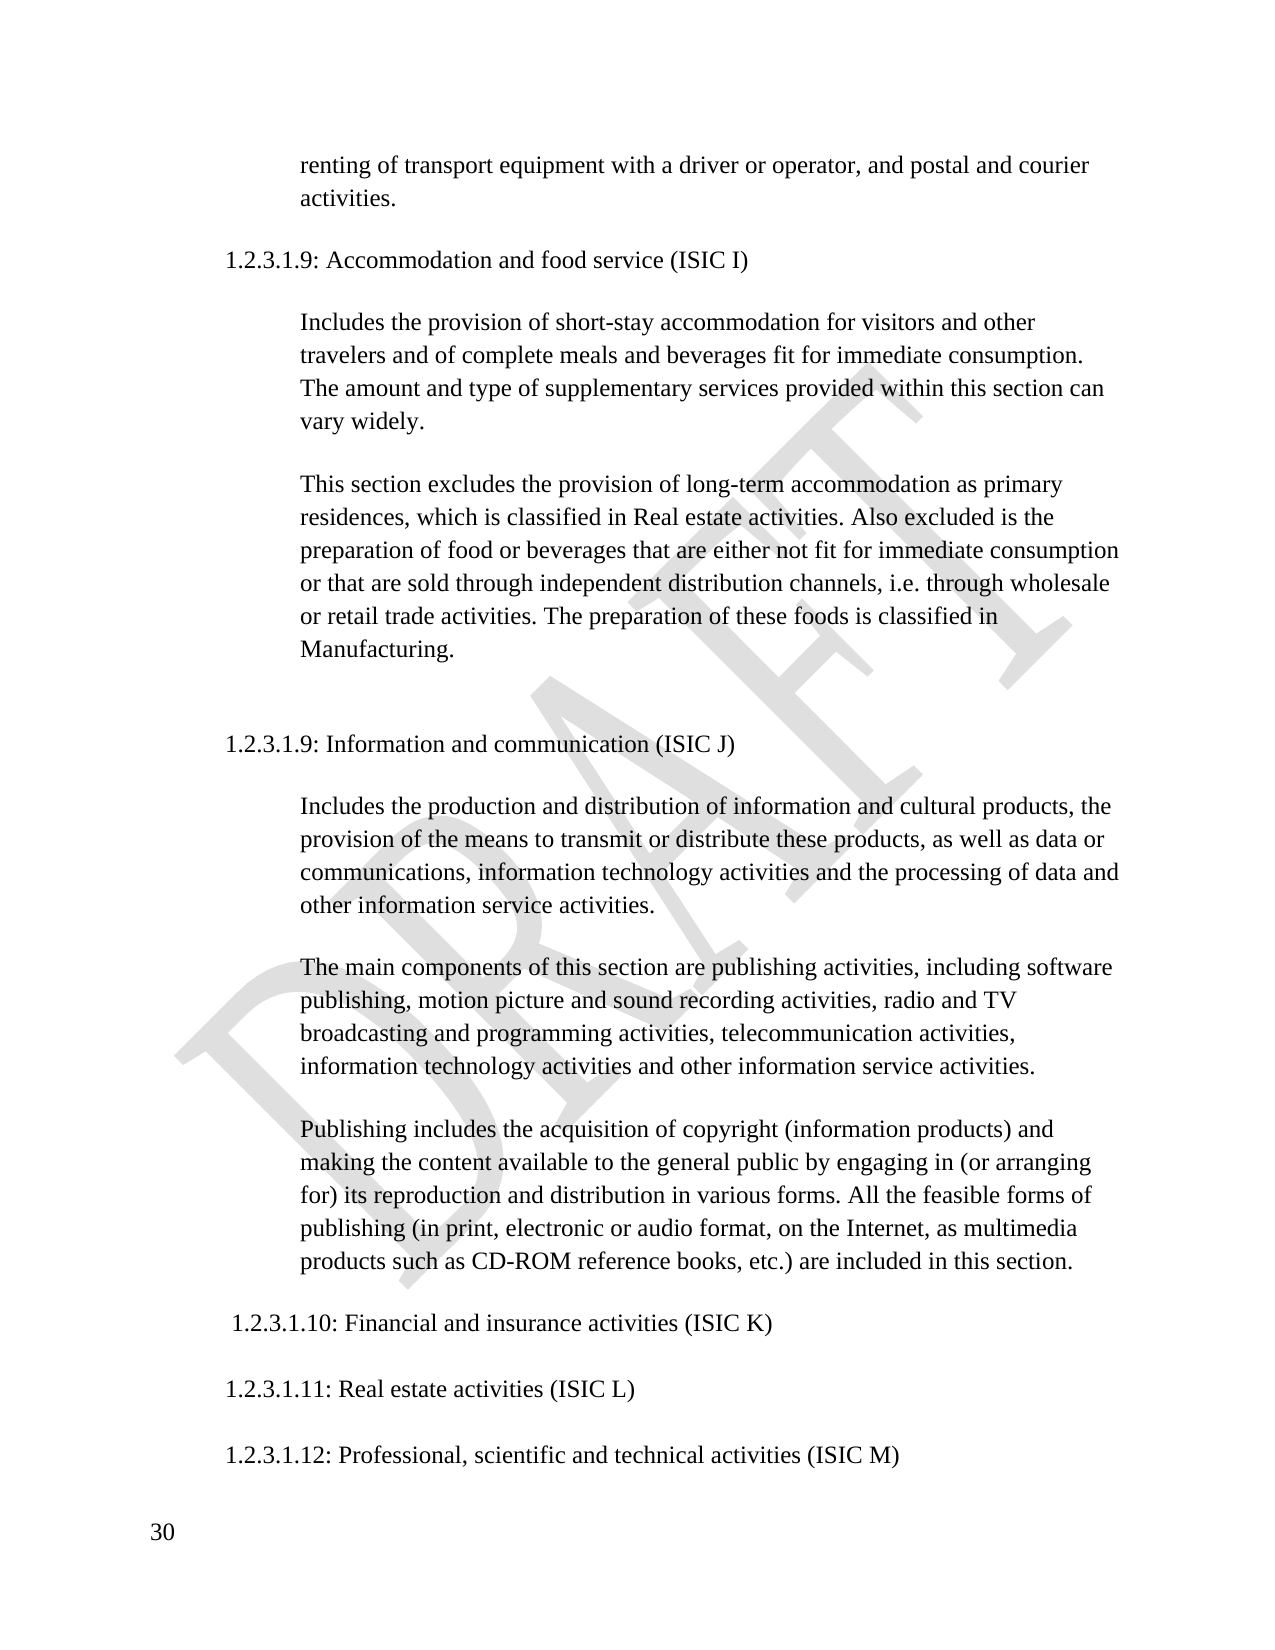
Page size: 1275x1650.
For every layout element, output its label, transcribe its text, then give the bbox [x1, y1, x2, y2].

text 1.2.3.1.9: Accommodation and food service (ISIC I) [150, 245, 1125, 274]
text 1.2.3.1.9: Information and communication (ISIC J) [150, 729, 1125, 758]
text Includes the provision of short-stay accommodation for visitors and other travelers and of complete meals and beverages fit for immediate consumption. The amount and type of supplementary services provided within this section can vary widely. [300, 307, 1125, 435]
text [300, 150, 1125, 212]
text 1.2.3.1.10: Financial and insurance activities (ISIC K) [150, 1308, 1125, 1337]
text 1.2.3.1.11: Real estate activities (ISIC L) [150, 1374, 1125, 1403]
text Includes the production and distribution of information and cultural products, the provision of the means to transmit or distribute these products, as well as data or communications, information technology activities and the processing of data and other information service activities. [300, 791, 1125, 919]
text Publishing includes the acquisition of copyright (information products) and making the content available to the general public by engaging in (or arranging for) its reproduction and distribution in various forms. All the feasible forms of publishing (in print, electronic or audio format, on the Internet, as multimedia products such as CD-ROM reference books, etc.) are included in this section. [300, 1114, 1125, 1274]
text The main components of this section are publishing activities, including software publishing, motion picture and sound recording activities, radio and TV broadcasting and programming activities, telecommunication activities, information technology activities and other information service activities. [300, 952, 1125, 1080]
text This section excludes the provision of long-term accommodation as primary residences, which is classified in Real estate activities. Also excluded is the preparation of food or beverages that are either not fit for immediate consumption or that are sold through independent distribution channels, i.e. through wholesale or retail trade activities. The preparation of these foods is classified in Manufacturing. [300, 469, 1125, 662]
text 1.2.3.1.12: Professional, scientific and technical activities (ISIC M) [150, 1440, 1125, 1469]
